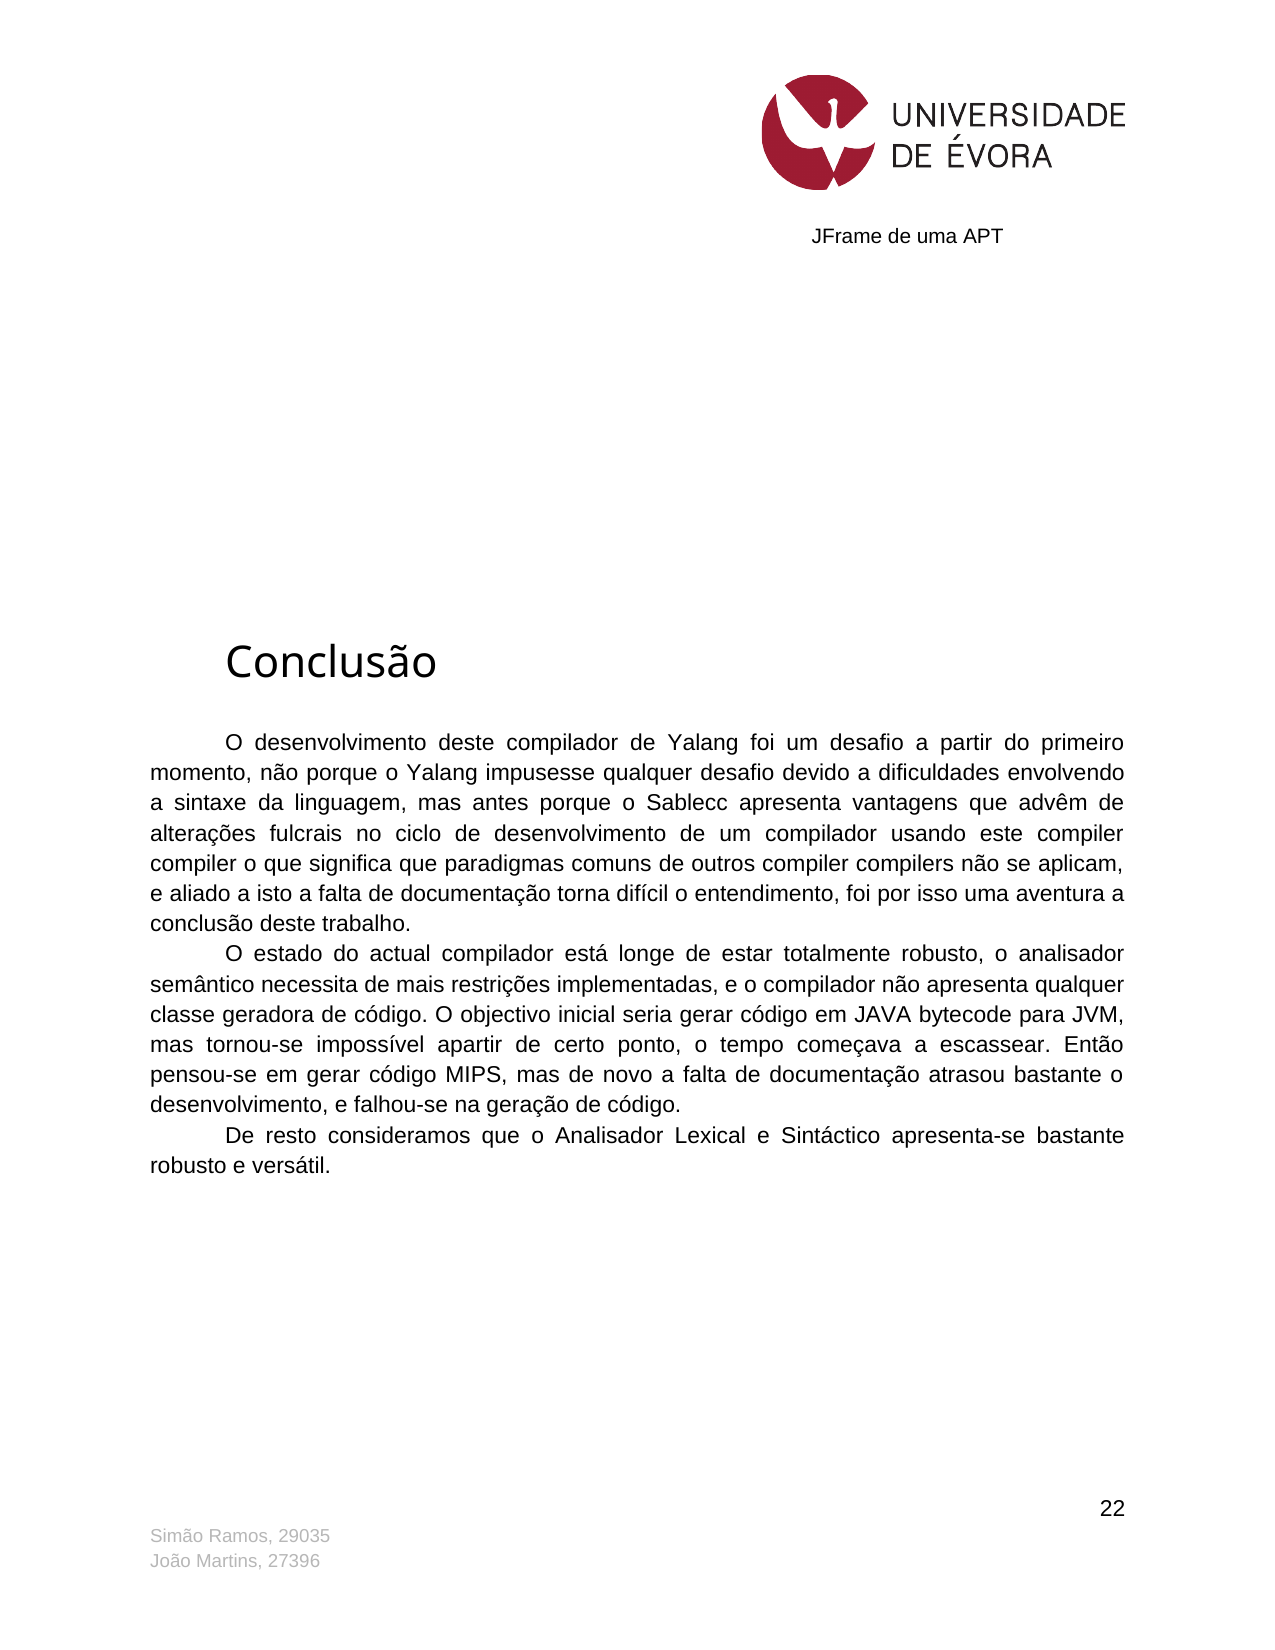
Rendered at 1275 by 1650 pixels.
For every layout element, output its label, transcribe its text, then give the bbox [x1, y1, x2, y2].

title Conclusão [150, 630, 1125, 690]
text JFrame de uma APT [150, 224, 1125, 248]
text O estado do actual compilador está longe de estar totalmente robusto, o analisador semântico necessita de mais restrições implementadas, e o compilador não apresenta qualquer classe geradora de código. O objectivo inicial seria gerar código em JAVA bytecode para JVM, mas tornou-se impossível apartir de certo ponto, o tempo começava a escassear. Então pensou-se em gerar código MIPS, mas de novo a falta de documentação atrasou bastante o desenvolvimento, e falhou-se na geração de código. [150, 940, 1125, 1118]
picture [761, 75, 1125, 190]
text De resto consideramos que o Analisador Lexical e Sintáctico apresenta-se bastante robusto e versátil. [150, 1122, 1125, 1178]
text O desenvolvimento deste compilador de Yalang foi um desafio a partir do primeiro momento, não porque o Yalang impusesse qualquer desafio devido a dificuldades envolvendo a sintaxe da linguagem, mas antes porque o Sablecc apresenta vantagens que advêm de alterações fulcrais no ciclo de desenvolvimento de um compilador usando este compiler compiler o que significa que paradigmas comuns de outros compiler compilers não se aplicam, e aliado a isto a falta de documentação torna difícil o entendimento, foi por isso uma aventura a conclusão deste trabalho. [150, 729, 1125, 937]
